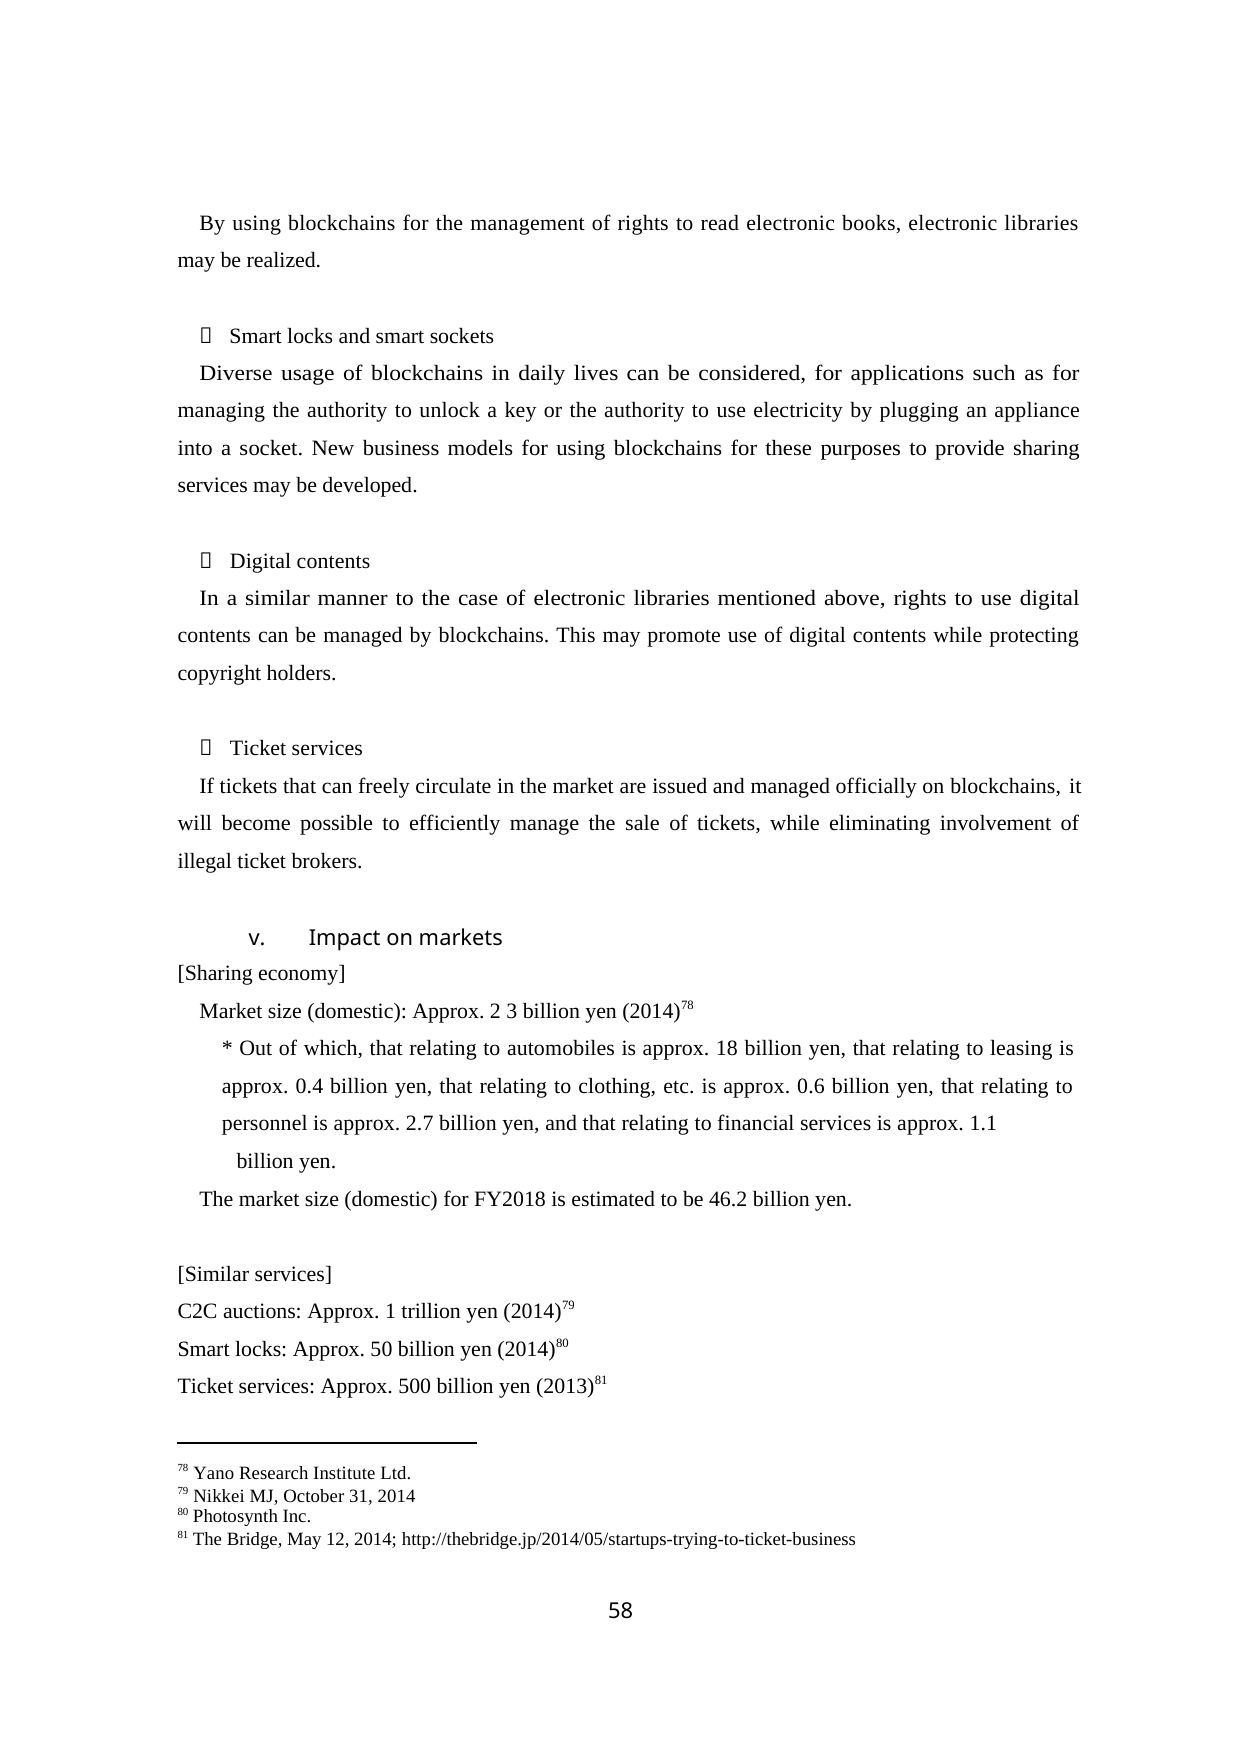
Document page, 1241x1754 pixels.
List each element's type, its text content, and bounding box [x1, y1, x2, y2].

text * Out of which, that relating to automobiles is approx. 18 billion yen, that relating to leasing is approx. 0.4 billion yen, that relating to clothing, etc. is approx. 0.6 billion yen, that relating to personnel is approx. 2.7 billion yen, and that relating to financial services is approx. 1.1 [222, 1026, 1082, 1138]
text C2C auctions: Approx. 1 trillion yen (2014)79 [177, 1298, 1090, 1323]
text Diverse usage of blockchains in daily lives can be considered, for applications such as for managing the authority to unlock a key or the authority to use electricity by plugging an appliance into a socket. New business models for using blockchains for these purposes to provide sharing services may be developed. [177, 350, 1081, 500]
text [Similar services] [177, 1261, 1090, 1286]
text v. Impact on markets [248, 926, 1090, 951]
text The market size (domestic) for FY2018 is estimated to be 46.2 billion yen. [199, 1186, 1090, 1211]
text By using blockchains for the management of rights to read electronic books, electronic libraries may be realized. [177, 200, 1081, 275]
text  Smart locks and smart sockets [199, 323, 1090, 348]
text 78 Yano Research Institute Ltd. [177, 1462, 1090, 1483]
text Ticket services: Approx. 500 billion yen (2013)81 [177, 1373, 1090, 1398]
text  Ticket services [199, 736, 1090, 761]
text 80 Photosynth Inc. [177, 1506, 1090, 1527]
text In a similar manner to the case of electronic libraries mentioned above, rights to use digital contents can be managed by blockchains. This may promote use of digital contents while protecting copyright holders. [177, 575, 1081, 688]
text Smart locks: Approx. 50 billion yen (2014)80 [177, 1336, 1090, 1361]
text billion yen. [236, 1148, 1090, 1173]
text 79 Nikkei MJ, October 31, 2014 [177, 1485, 1090, 1506]
text  Digital contents [199, 548, 1090, 573]
text [Sharing economy] [177, 961, 1090, 986]
text 81 The Bridge, May 12, 2014; http://thebridge.jp/2014/05/startups-trying-to-ticket-business [177, 1529, 1090, 1550]
text 58 [608, 1599, 1090, 1624]
text If tickets that can freely circulate in the market are issued and managed officially on blockchains, it will become possible to efficiently manage the sale of tickets, while eliminating involvement of illegal ticket brokers. [177, 763, 1081, 876]
text Market size (domestic): Approx. 2 3 billion yen (2014)78 [199, 998, 1090, 1023]
